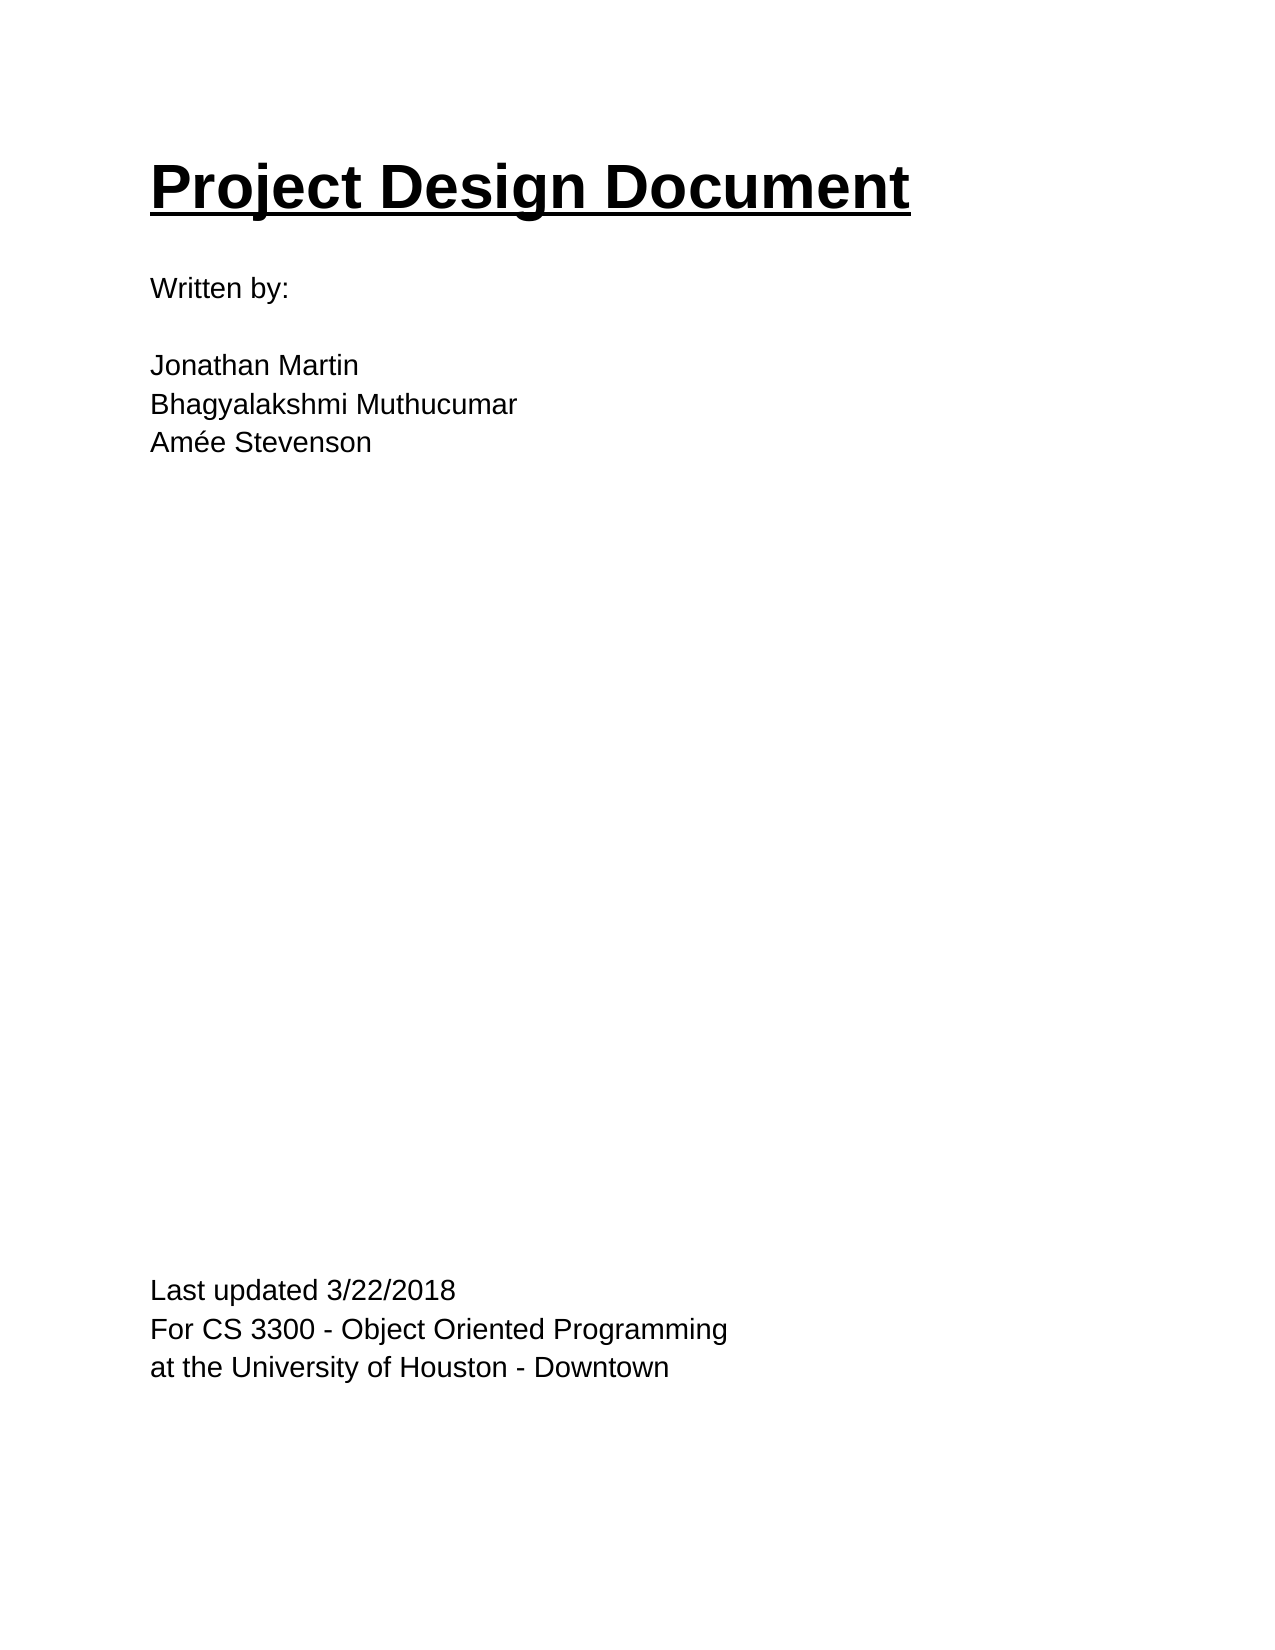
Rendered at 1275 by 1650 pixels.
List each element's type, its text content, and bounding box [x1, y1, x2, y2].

text For CS 3300 - Object Oriented Programming [150, 1312, 1125, 1345]
text Jonathan Martin [150, 348, 1125, 382]
text at the University of Houston - Downtown [150, 1350, 1125, 1384]
text Written by: [150, 271, 1125, 305]
text Project Design Document [150, 150, 1125, 222]
text Amée Stevenson [150, 425, 1125, 459]
text Last updated 3/22/2018 [150, 1273, 1125, 1307]
text Bhagyalakshmi Muthucumar [150, 387, 1125, 420]
